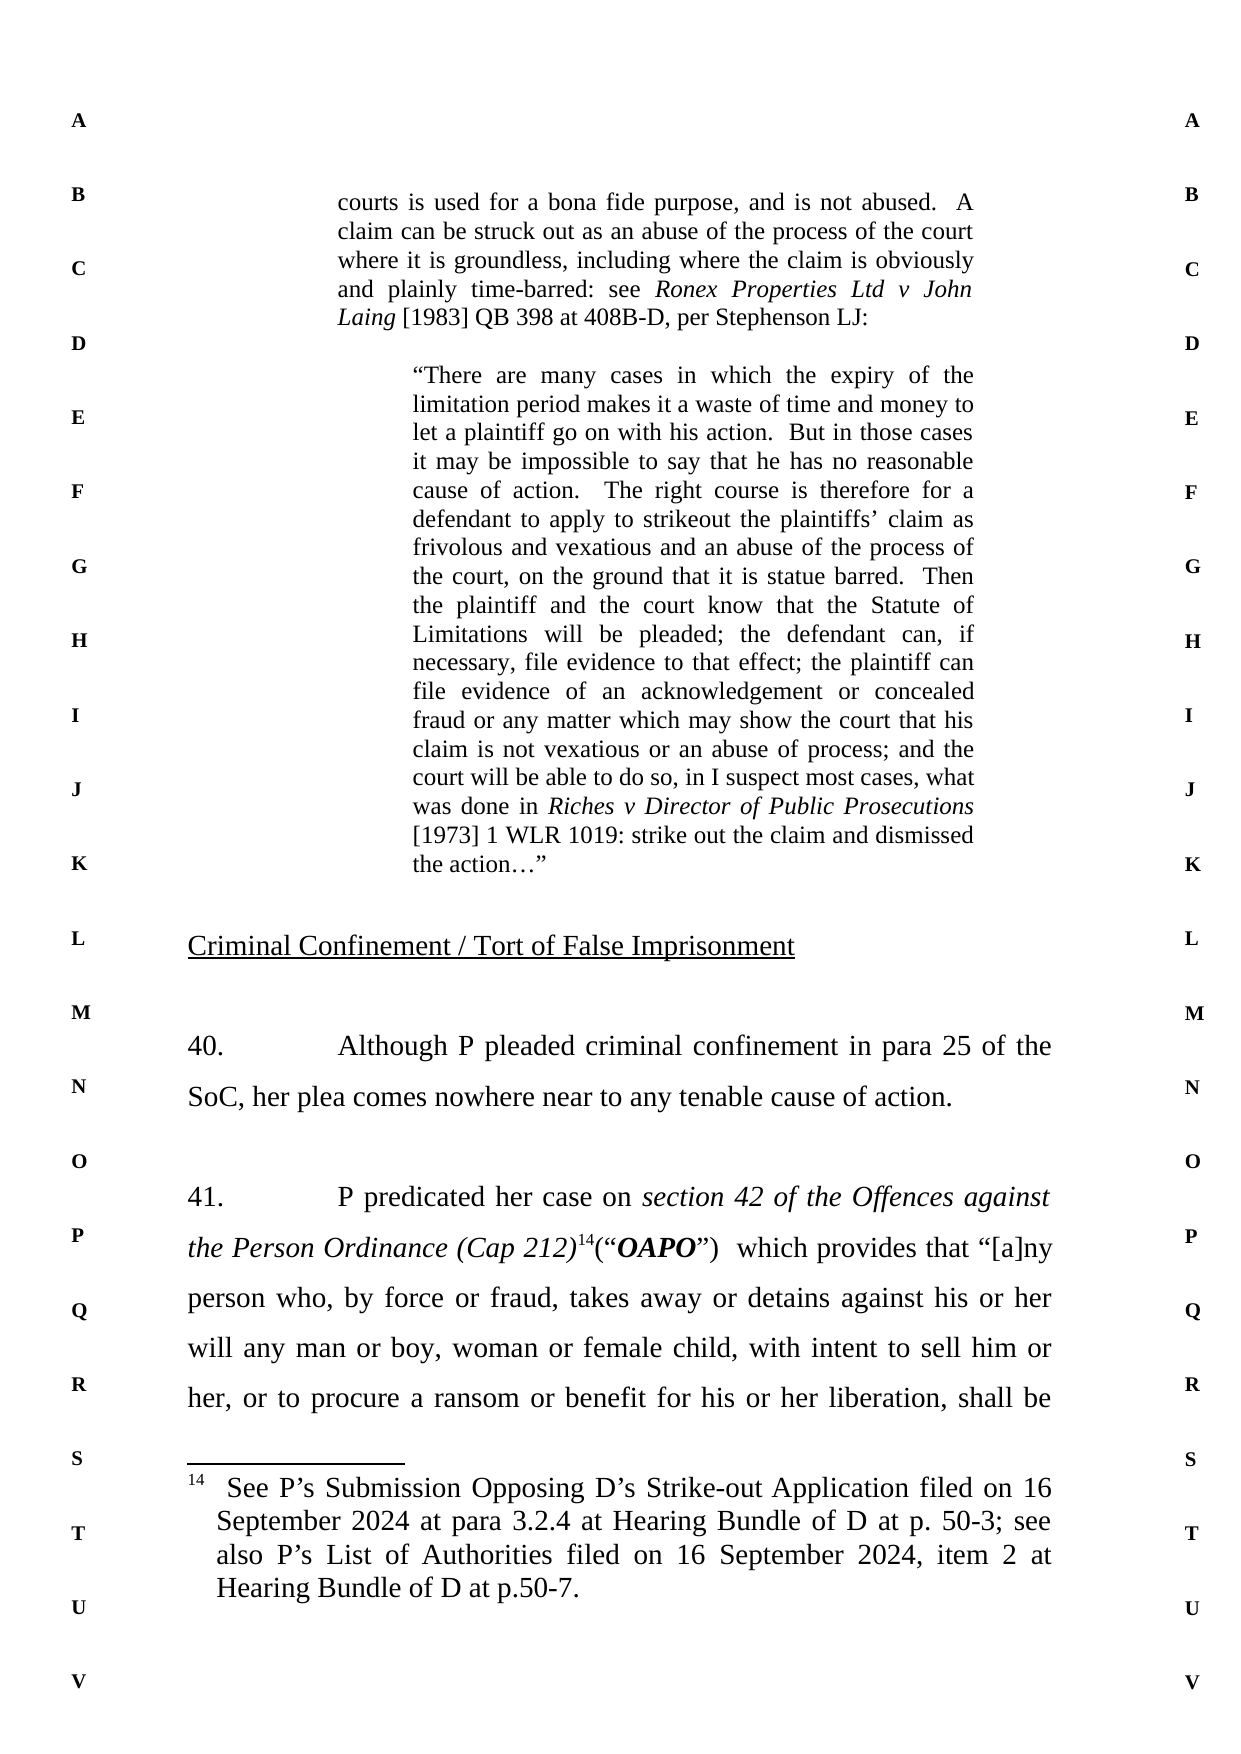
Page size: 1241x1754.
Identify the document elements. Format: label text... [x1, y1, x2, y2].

list “There are many cases in which the expiry of the limitation period makes it a waste of time and money to let a plaintiff go on with his action. But in those cases it may be impossible to say that he has no reasonable cause of action. The right course is therefore for a defendant to apply to strikeout the plaintiffs’ claim as frivolous and vexatious and an abuse of the process of the court, on the ground that it is statue barred. Then the plaintiff and the court know that the Statute of Limitations will be pleaded; the defendant can, if necessary, file evidence to that effect; the plaintiff can file evidence of an acknowledgement or concealed fraud or any matter which may show the court that his claim is not vexatious or an abuse of process; and the court will be able to do so, in I suspect most cases, what was done in Riches v Director of Public Prosecutions [1973] 1 WLR 1019: strike out the claim and dismissed the action…” [412, 360, 975, 877]
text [337, 187, 975, 331]
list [187, 1179, 1053, 1414]
text Criminal Confinement / Tort of False Imprisonment [187, 928, 1053, 961]
list Although P pleaded criminal confinement in para 25 of the SoC, her plea comes nowhere near to any tenable cause of action. [187, 1028, 1053, 1112]
